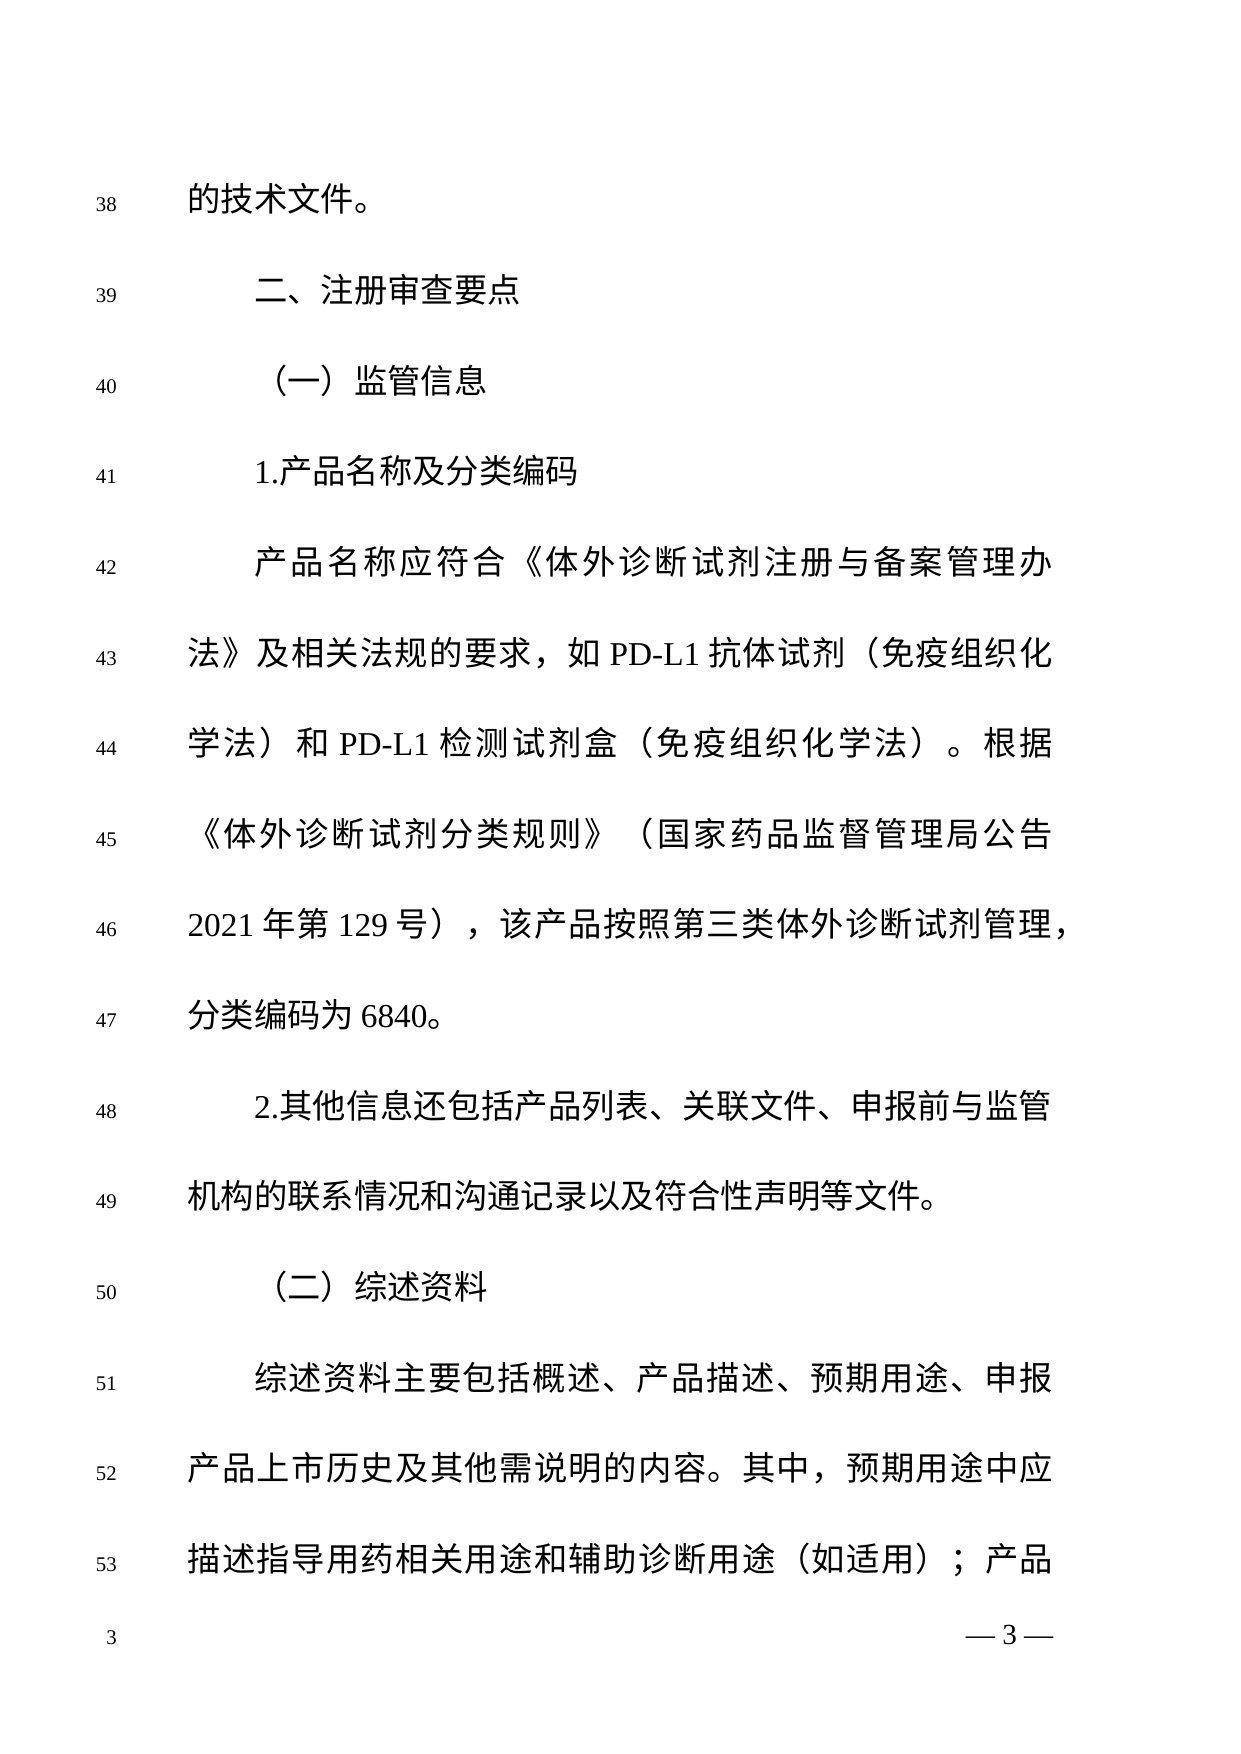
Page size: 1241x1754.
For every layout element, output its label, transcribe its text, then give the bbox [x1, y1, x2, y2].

text 产品名称应符合《体外诊断试剂注册与备案管理办法》及相关法规的要求，如PD-L1抗体试剂（免疫组织化学法）和PD-L1检测试剂盒（免疫组织化学法）。根据《体外诊断试剂分类规则》（国家药品监督管理局公告2021年第129号），该产品按照第三类体外诊断试剂管理，分类编码为6840。 [187, 514, 1053, 1058]
text 1.产品名称及分类编码 [187, 424, 1053, 514]
text （一）监管信息 [187, 333, 1053, 424]
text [187, 1330, 1053, 1602]
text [187, 152, 1053, 243]
text （二）综述资料 [187, 1239, 1053, 1330]
text 2.其他信息还包括产品列表、关联文件、申报前与监管机构的联系情况和沟通记录以及符合性声明等文件。 [187, 1058, 1053, 1239]
text 二、注册审查要点 [187, 243, 1053, 333]
